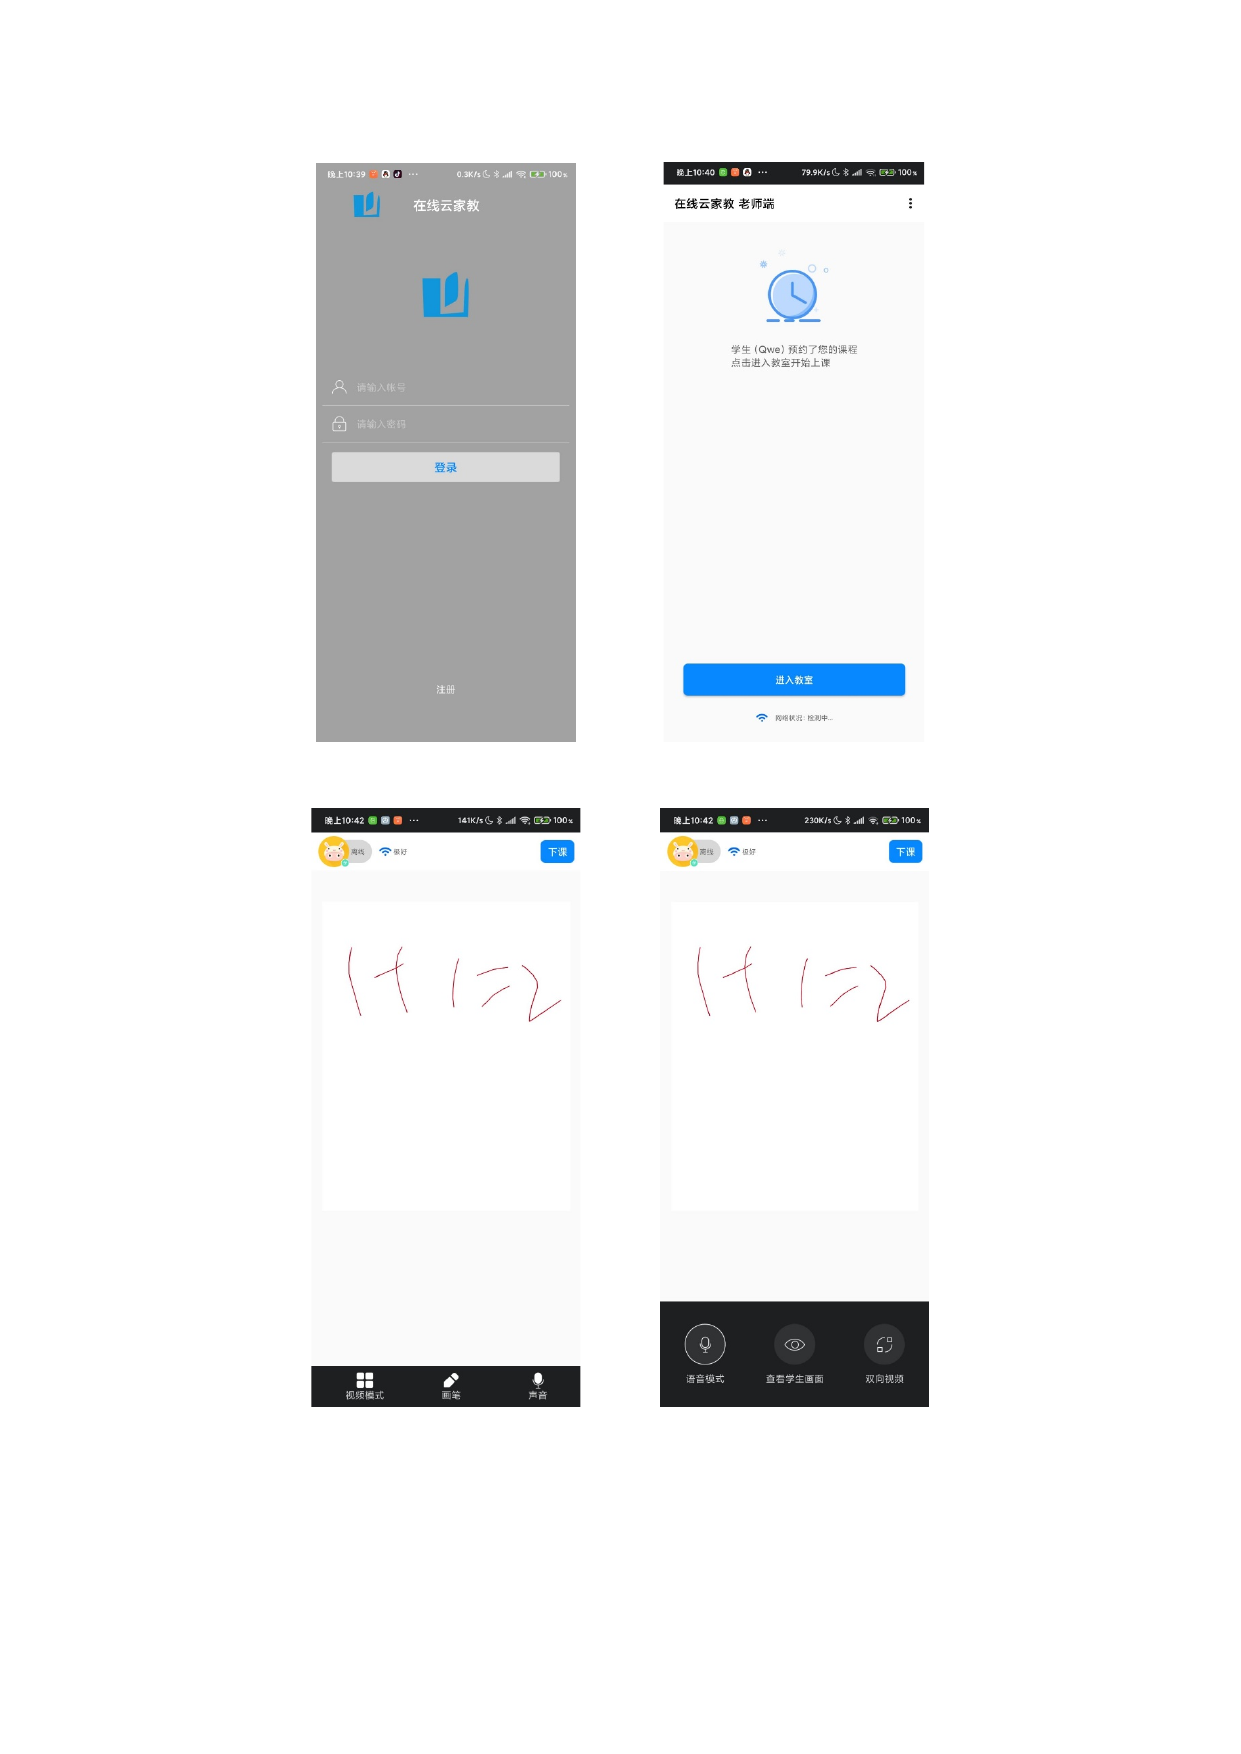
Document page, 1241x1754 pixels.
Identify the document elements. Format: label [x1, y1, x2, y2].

picture [311, 808, 581, 1407]
picture [663, 162, 925, 742]
picture [316, 163, 576, 742]
picture [660, 808, 929, 1407]
